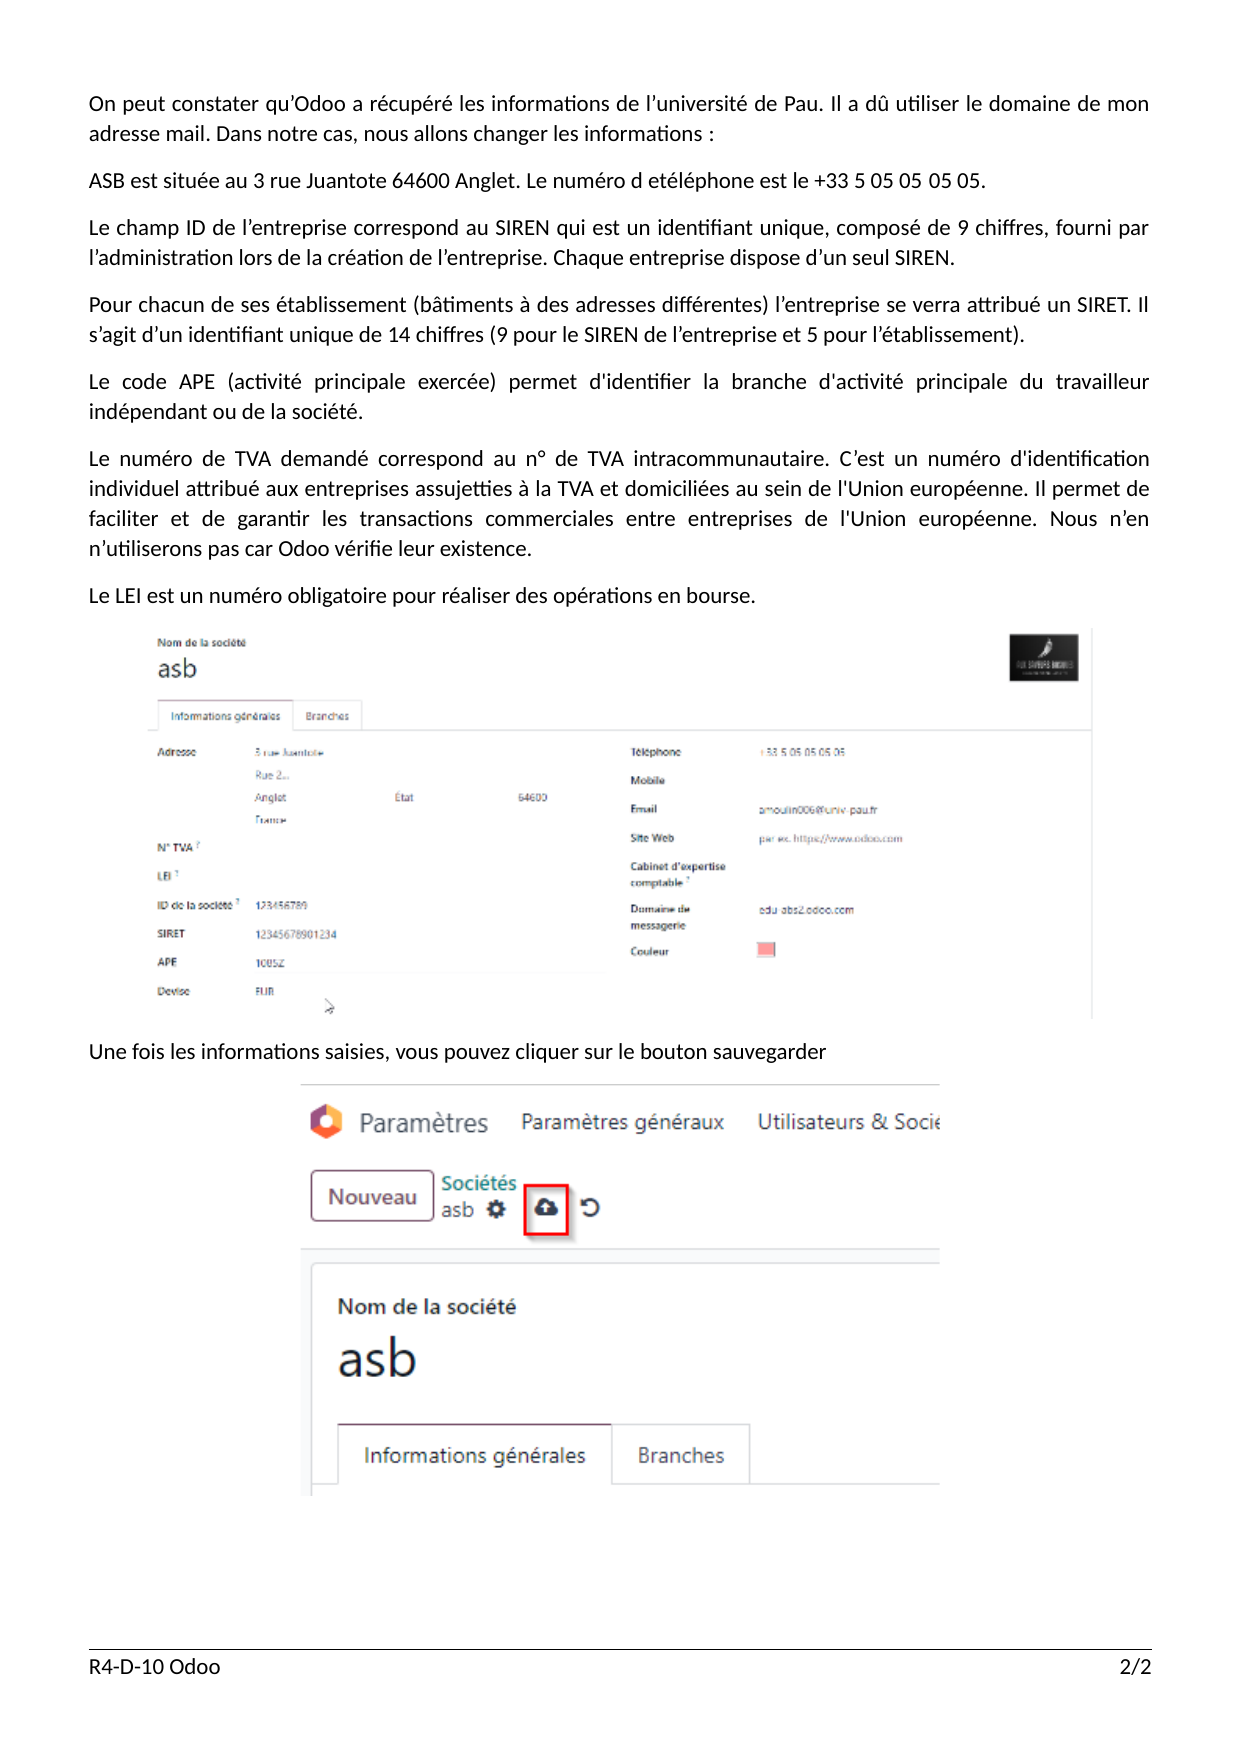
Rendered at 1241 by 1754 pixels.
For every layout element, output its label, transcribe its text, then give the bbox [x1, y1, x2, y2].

text Une fois les informations saisies, vous pouvez cliquer sur le bouton sauvegarder [89, 1037, 1152, 1065]
text Le LEI est un numéro obligatoire pour réaliser des opérations en bourse. [89, 581, 1152, 609]
text On peut constater qu’Odoo a récupéré les informations de l’université de Pau. Il a dû utiliser le domaine de mon adresse mail. Dans notre cas, nous allons changer les informations : [89, 89, 1152, 147]
text Le code APE (activité principale exercée) permet d'identifier la branche d'activité principale du travailleur indépendant ou de la société. [89, 367, 1152, 425]
picture [147, 628, 1093, 1019]
text ASB est située au 3 rue Juantote 64600 Anglet. Le numéro d etéléphone est le +33 5 05 05 05 05. [89, 166, 1152, 194]
text Le numéro de TVA demandé correspond au n° de TVA intracommunautaire. C’est un numéro d'identification individuel attribué aux entreprises assujetties à la TVA et domiciliées au sein de l'Union européenne. Il permet de faciliter et de garantir les transactions commerciales entre entreprises de l'Union européenne. Nous n’en n’utiliserons pas car Odoo vérifie leur existence. [89, 444, 1152, 562]
text Pour chacun de ses établissement (bâtiments à des adresses différentes) l’entreprise se verra attribué un SIRET. Il s’agit d’un identifiant unique de 14 chiffres (9 pour le SIREN de l’entreprise et 5 pour l’établissement). [89, 290, 1152, 348]
text Le champ ID de l’entreprise correspond au SIREN qui est un identifiant unique, composé de 9 chiffres, fourni par l’administration lors de la création de l’entreprise. Chaque entreprise dispose d’un seul SIREN. [89, 213, 1152, 271]
picture [300, 1084, 940, 1496]
